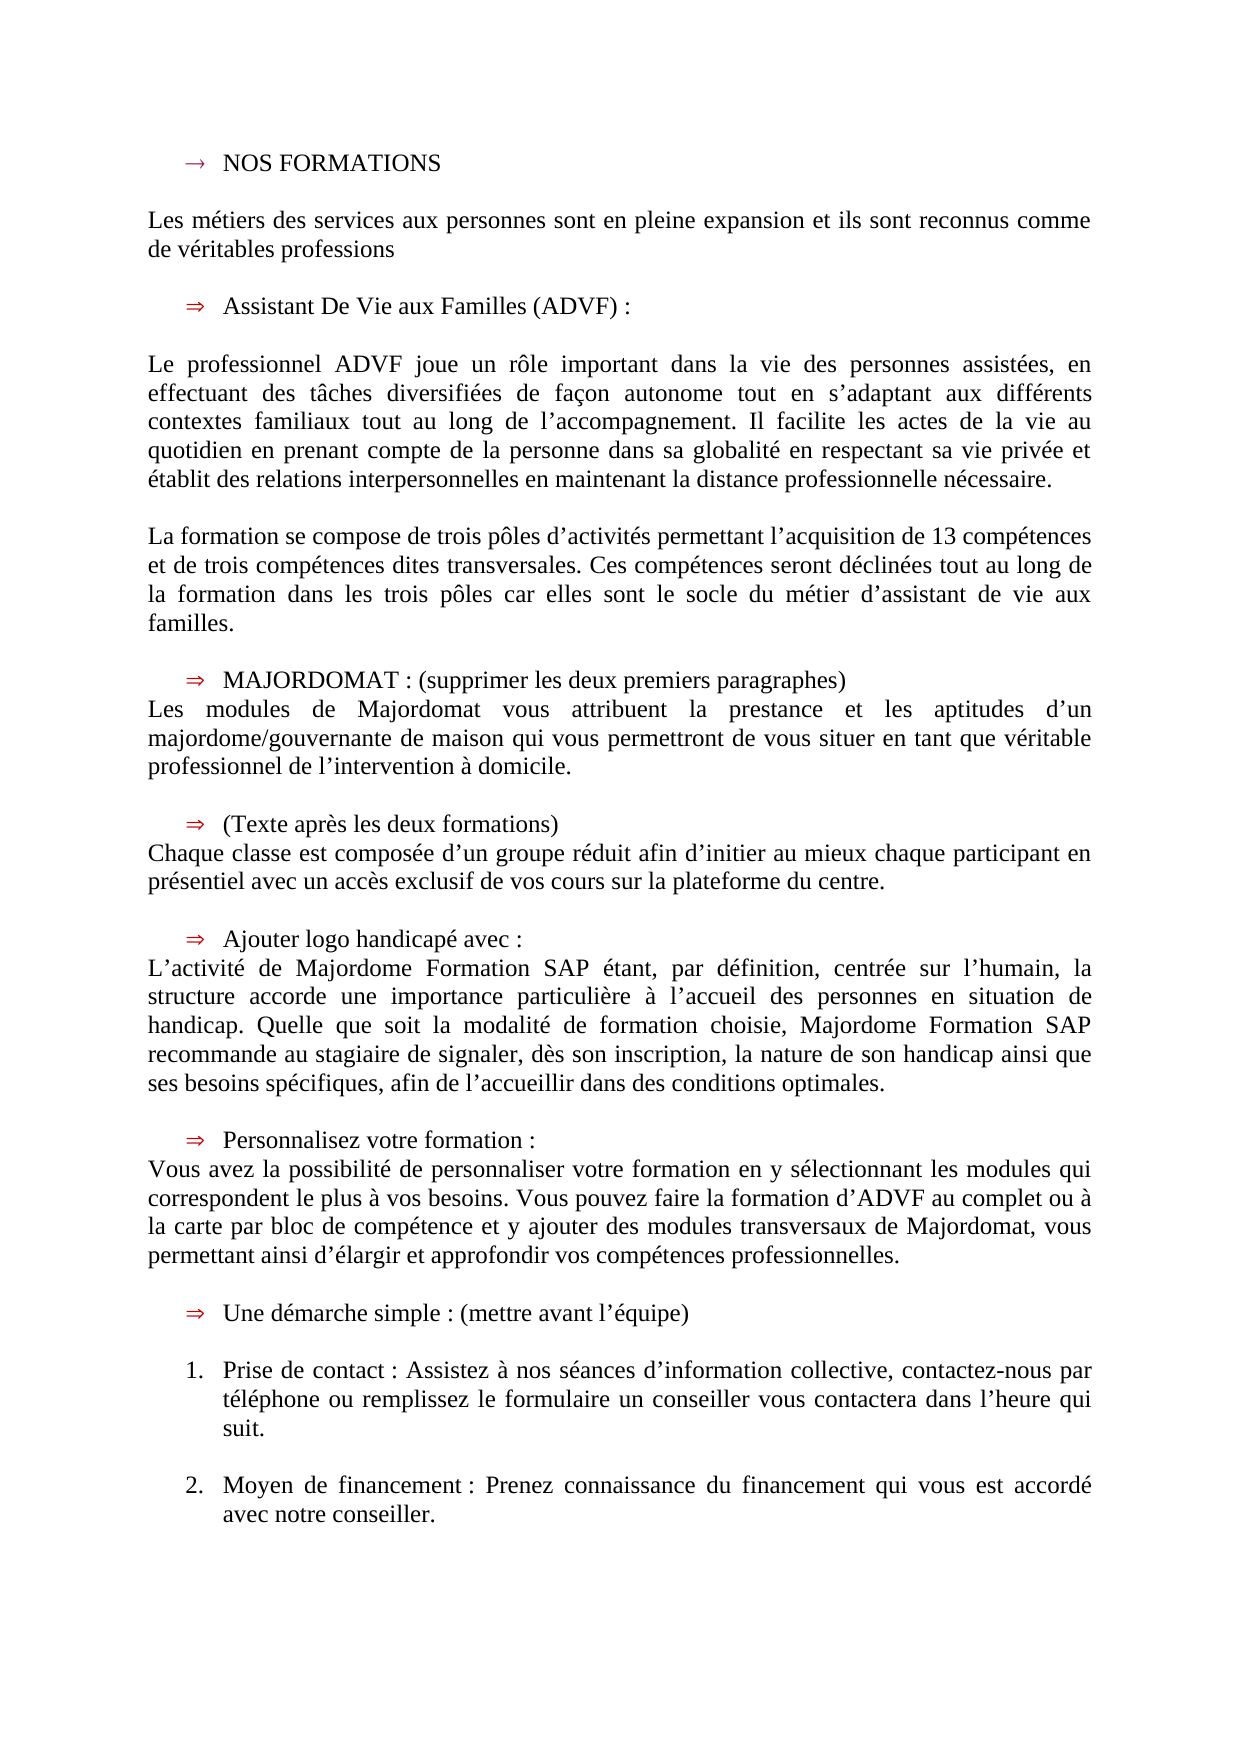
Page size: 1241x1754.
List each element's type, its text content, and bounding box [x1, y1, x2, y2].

list MAJORDOMAT : (supprimer les deux premiers paragraphes) [185, 665, 1093, 694]
list NOS FORMATIONS [185, 148, 1093, 176]
text Le professionnel ADVF joue un rôle important dans la vie des personnes assistées, en effectuant des tâches diversifiées de façon autonome tout en s’adaptant aux différents contextes familiaux tout au long de l’accompagnement. Il facilite les actes de la vie au quotidien en prenant compte de la personne dans sa globalité en respectant sa vie privée et établit des relations interpersonnelles en maintenant la distance professionnelle nécessaire. [148, 349, 1093, 493]
text Vous avez la possibilité de personnaliser votre formation en y sélectionnant les modules qui correspondent le plus à vos besoins. Vous pouvez faire la formation d’ADVF au complet ou à la carte par bloc de compétence et y ajouter des modules transversaux de Majordomat, vous permettant ainsi d’élargir et approfondir vos compétences professionnelles. [148, 1154, 1093, 1269]
list Ajouter logo handicapé avec : [185, 924, 1093, 953]
list Une démarche simple : (mettre avant l’équipe) [185, 1298, 1093, 1326]
text Les modules de Majordomat vous attribuent la prestance et les aptitudes d’un majordome/gouvernante de maison qui vous permettront de vous situer en tant que véritable professionnel de l’intervention à domicile. [148, 694, 1093, 780]
list Moyen de financement : Prenez connaissance du financement qui vous est accordé avec notre conseiller. [185, 1470, 1093, 1528]
text La formation se compose de trois pôles d’activités permettant l’acquisition de 13 compétences et de trois compétences dites transversales. Ces compétences seront déclinées tout au long de la formation dans les trois pôles car elles sont le socle du métier d’assistant de vie aux familles. [148, 521, 1093, 636]
list Prise de contact : Assistez à nos séances d’information collective, contactez-nous par téléphone ou remplissez le formulaire un conseiller vous contactera dans l’heure qui suit. [185, 1355, 1093, 1441]
text Les métiers des services aux personnes sont en pleine expansion et ils sont reconnus comme de véritables professions [148, 205, 1093, 263]
text L’activité de Majordome Formation SAP étant, par définition, centrée sur l’humain, la structure accorde une importance particulière à l’accueil des personnes en situation de handicap. Quelle que soit la modalité de formation choisie, Majordome Formation SAP recommande au stagiaire de signaler, dès son inscription, la nature de son handicap ainsi que ses besoins spécifiques, afin de l’accueillir dans des conditions optimales. [148, 953, 1093, 1096]
list Personnalisez votre formation : [185, 1125, 1093, 1154]
text Chaque classe est composée d’un groupe réduit afin d’initier au mieux chaque participant en présentiel avec un accès exclusif de vos cours sur la plateforme du centre. [148, 838, 1093, 895]
list Assistant De Vie aux Familles (ADVF) : [185, 291, 1093, 320]
list (Texte après les deux formations) [185, 809, 1093, 838]
